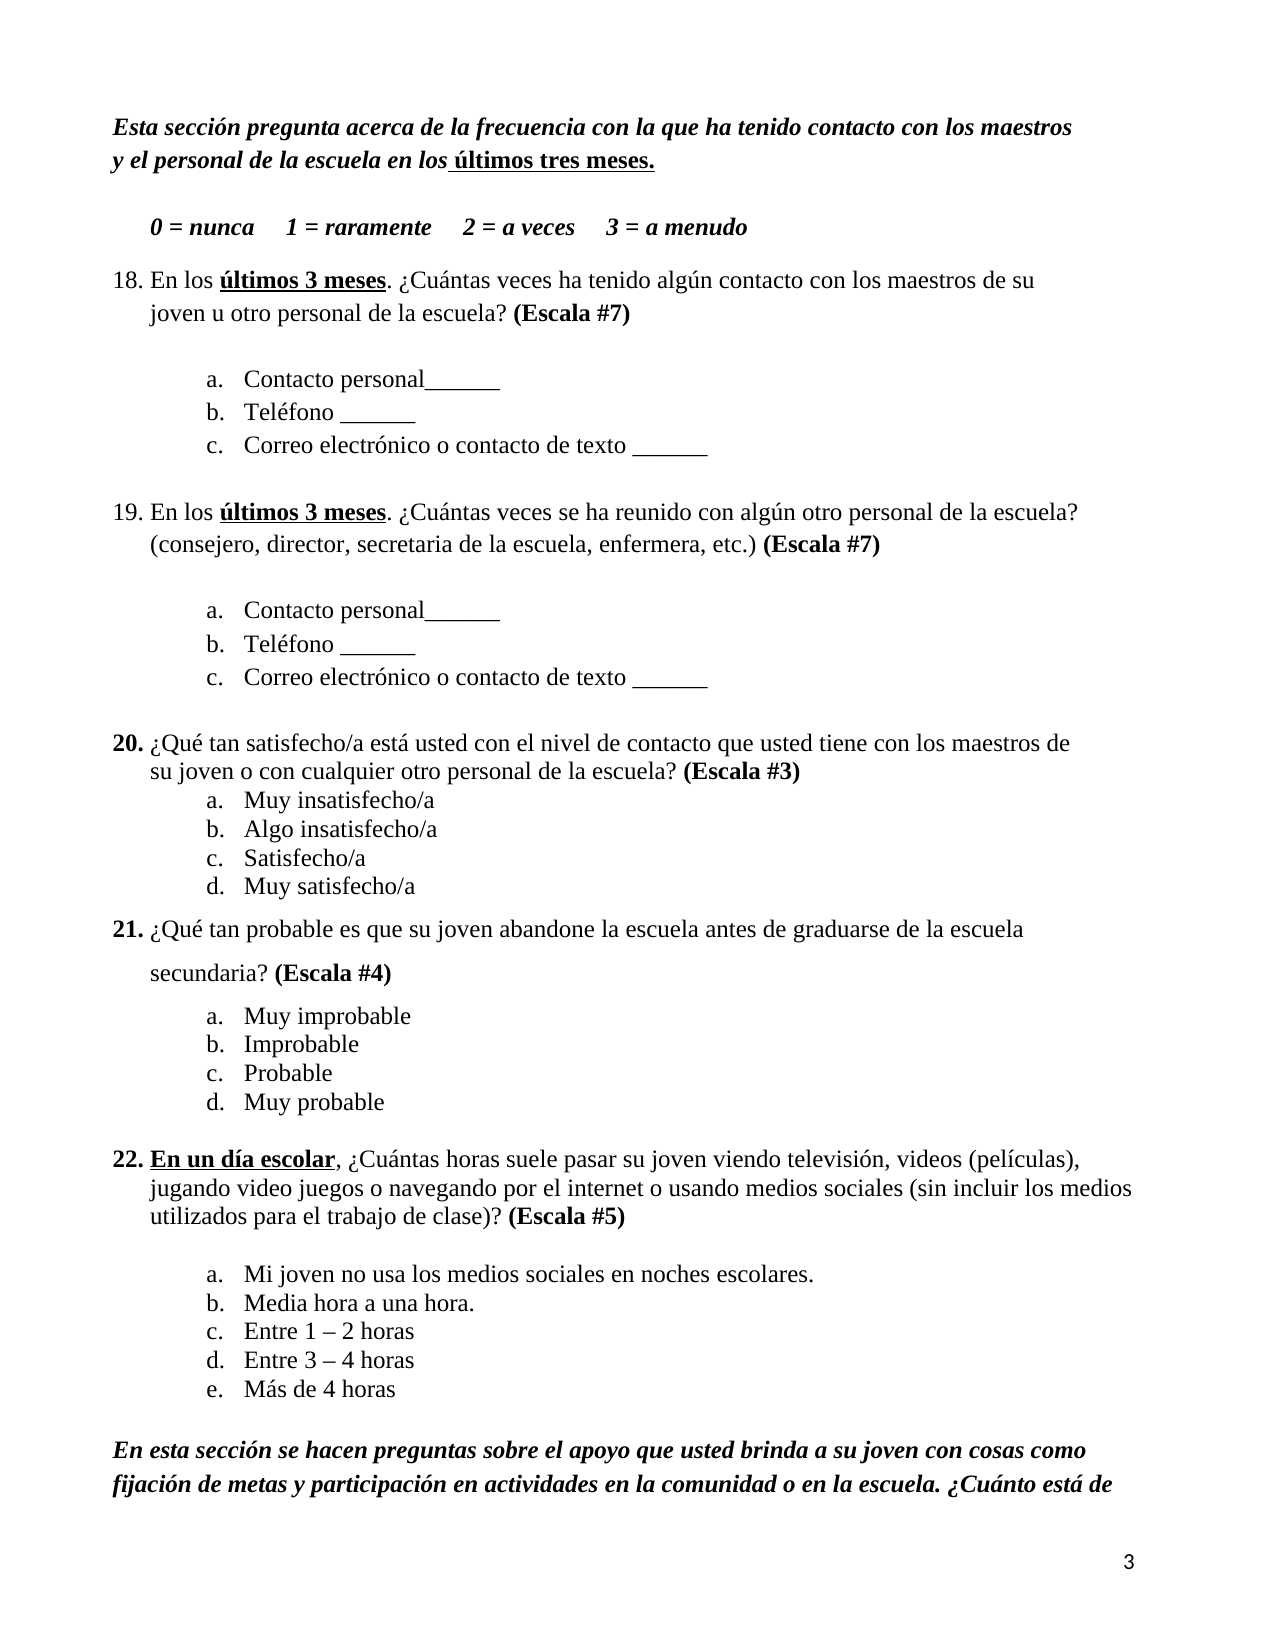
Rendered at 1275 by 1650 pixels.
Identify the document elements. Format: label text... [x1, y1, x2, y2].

list Muy improbable [206, 1001, 1134, 1029]
list Contacto personal______ [206, 364, 1087, 393]
list Mi joven no usa los medios sociales en noches escolares. [206, 1259, 1134, 1288]
list Satisfecho/a [206, 843, 1134, 871]
list En un día escolar, ¿Cuántas horas suele pasar su joven viendo televisión, videos (películas), jugando video juegos o navegando por el internet o usando medios sociales (sin incluir los medios utilizados para el trabajo de clase)? (Escala #5) [112, 1144, 1134, 1230]
list Teléfono ______ [206, 397, 1087, 426]
list Muy satisfecho/a [206, 871, 1134, 900]
list Más de 4 horas [206, 1374, 1134, 1403]
list ¿Qué tan satisfecho/a está usted con el nivel de contacto que usted tiene con los maestros de su joven o con cualquier otro personal de la escuela? (Escala #3) [112, 728, 1088, 785]
list Teléfono ______ [206, 629, 1087, 657]
list Muy insatisfecho/a [206, 785, 1088, 814]
list Media hora a una hora. [206, 1288, 1134, 1316]
text 0 = nunca 1 = raramente 2 = a veces 3 = a menudo [112, 212, 1134, 240]
list Correo electrónico o contacto de texto ______ [206, 431, 1087, 459]
list Algo insatisfecho/a [206, 814, 1134, 843]
text Esta sección pregunta acerca de la frecuencia con la que ha tenido contacto con los maestros y el personal de la escuela en los últimos tres meses. [112, 112, 1087, 174]
list Correo electrónico o contacto de texto ______ [206, 662, 1087, 690]
list Improbable [206, 1029, 1134, 1058]
list Entre 1 – 2 horas [206, 1316, 1134, 1345]
list Probable [206, 1058, 1134, 1087]
list Contacto personal______ [206, 596, 1087, 624]
list ¿Qué tan probable es que su joven abandone la escuela antes de graduarse de la escuela secundaria? (Escala #4) [112, 914, 1134, 986]
list En los últimos 3 meses. ¿Cuántas veces ha tenido algún contacto con los maestros de su joven u otro personal de la escuela? (Escala #7) [112, 265, 1087, 327]
list Muy probable [206, 1087, 1134, 1144]
list Entre 3 – 4 horas [206, 1345, 1134, 1374]
list En los últimos 3 meses. ¿Cuántas veces se ha reunido con algún otro personal de la escuela? (consejero, director, secretaria de la escuela, enfermera, etc.) (Escala #7) [112, 497, 1087, 558]
